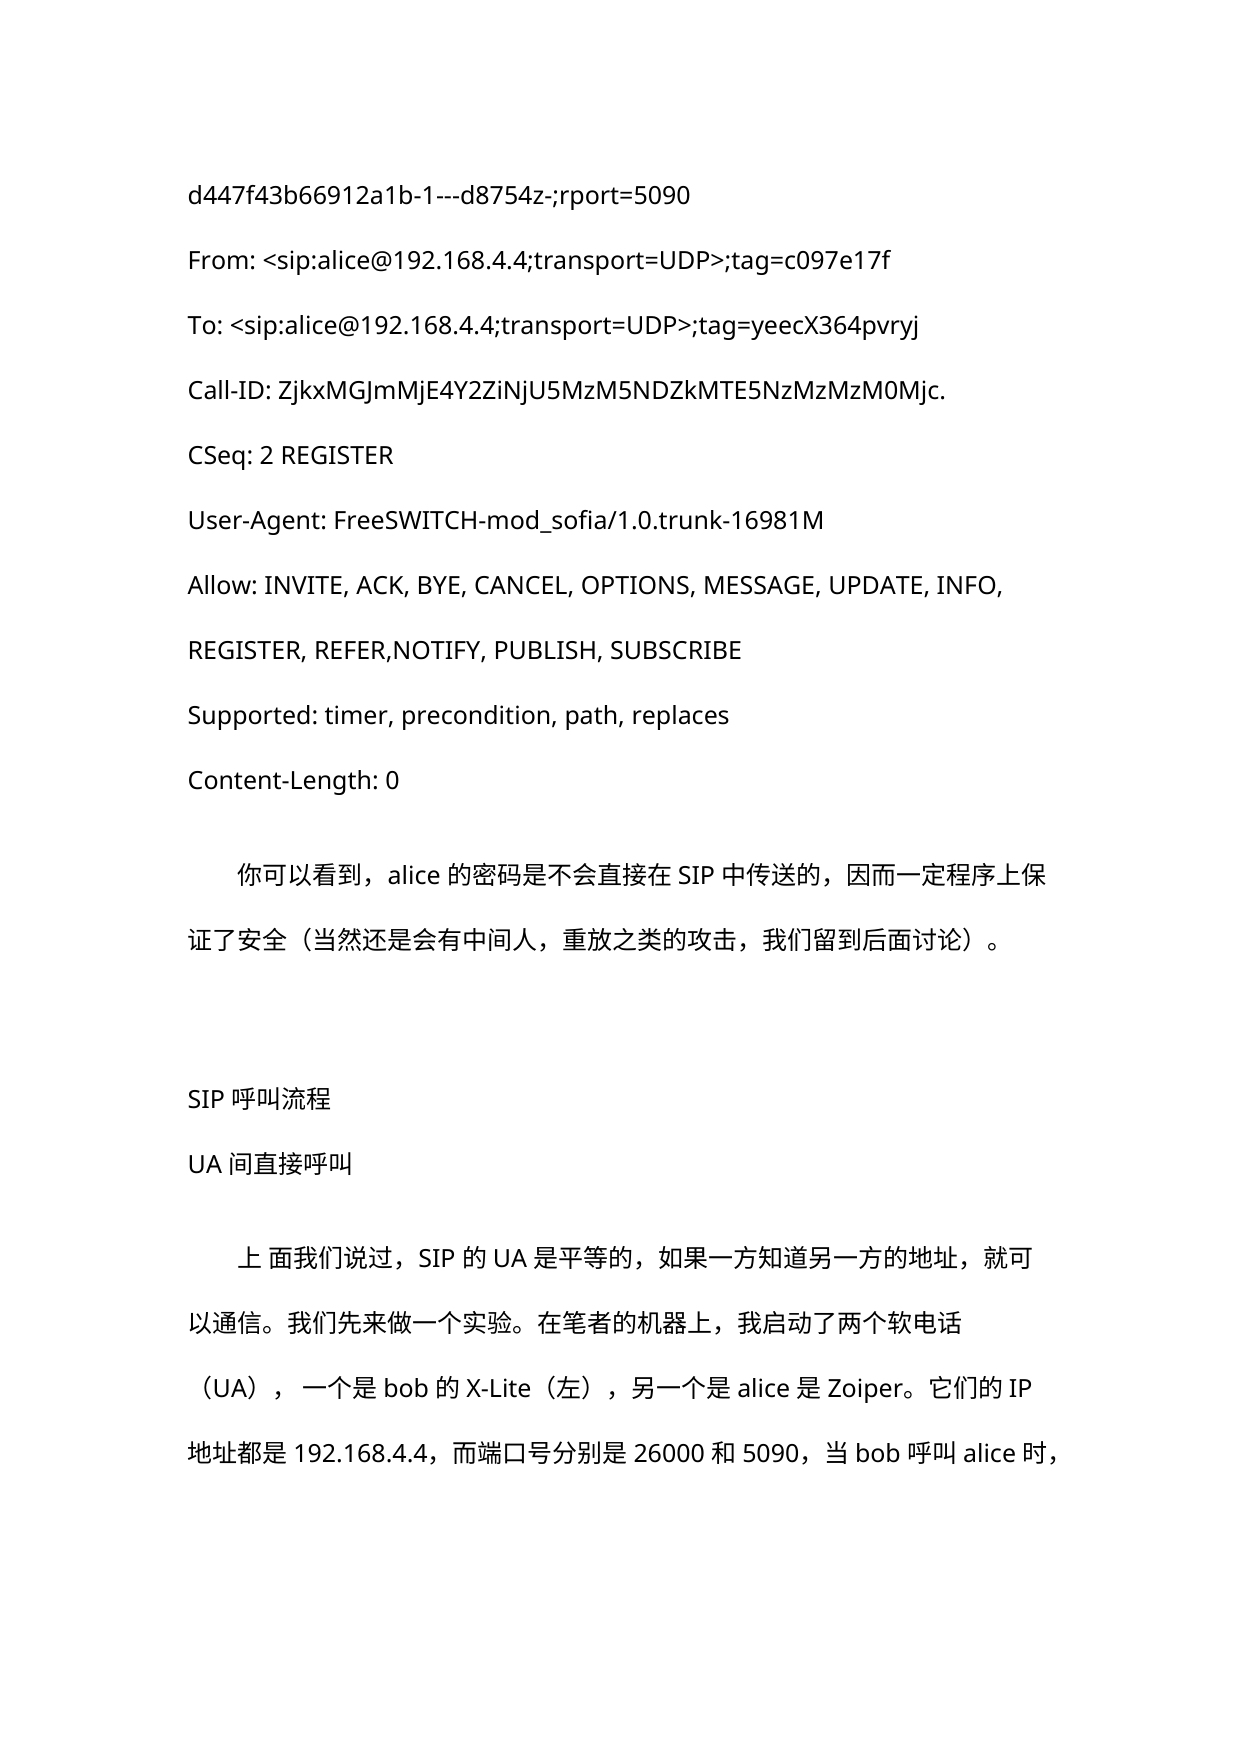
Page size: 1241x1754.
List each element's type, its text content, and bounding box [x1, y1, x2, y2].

text 你可以看到，alice 的密码是不会直接在 SIP 中传送的，因而一定程序上保证了安全（当然还是会有中间人，重放之类的攻击，我们留到后面讨论）。 [187, 841, 1053, 971]
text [187, 1224, 1053, 1484]
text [187, 162, 1053, 812]
text SIP 呼叫流程 UA 间直接呼叫 [187, 1000, 1053, 1195]
